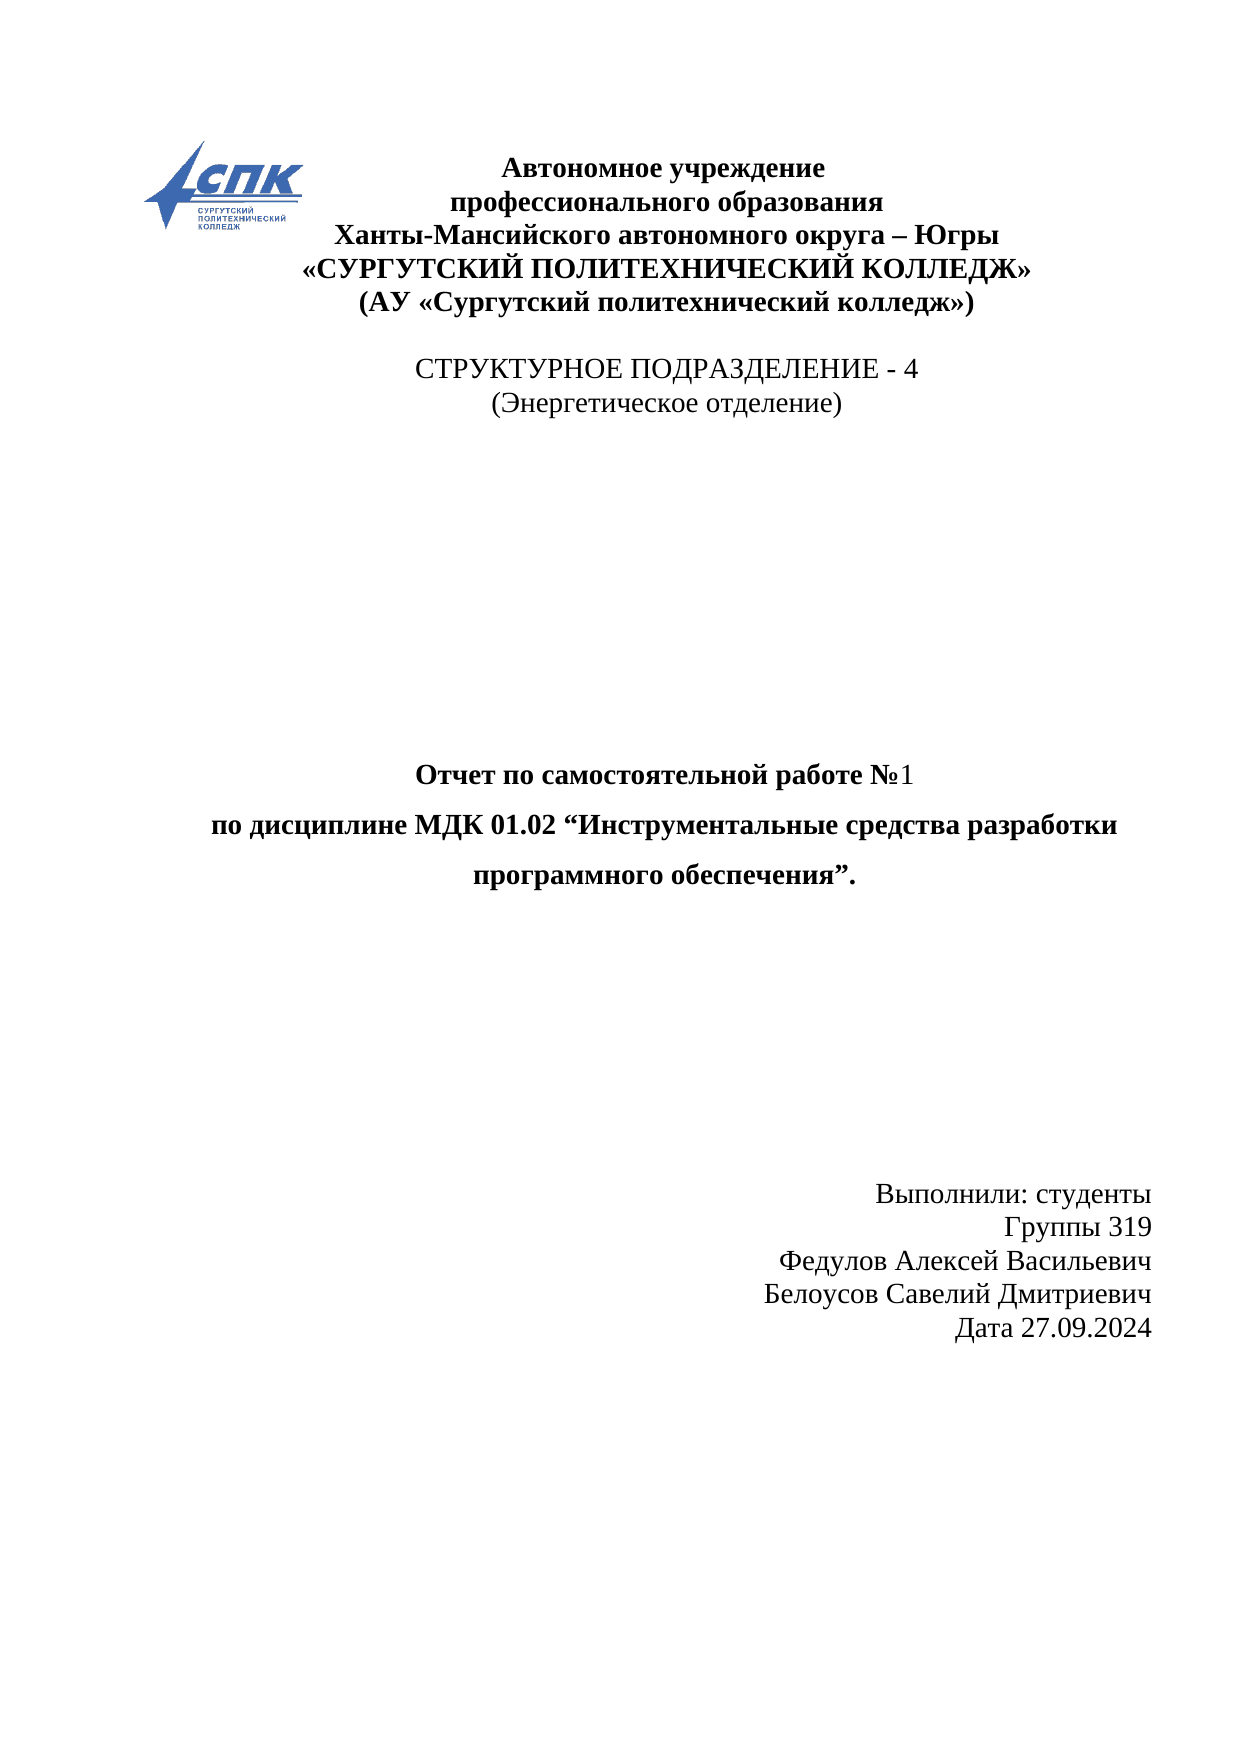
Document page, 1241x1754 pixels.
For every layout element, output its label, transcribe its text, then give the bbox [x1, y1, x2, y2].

text Отчет по самостоятельной работе №1 [177, 757, 1152, 790]
text Группы 319 [177, 1209, 1152, 1243]
picture [143, 140, 304, 230]
text Федулов Алексей Васильевич [177, 1243, 1152, 1277]
text Белоусов Савелий Дмитриевич [177, 1277, 1152, 1310]
text по дисциплине МДК 01.02 “Инструментальные средства разработки программного обеспечения”. [177, 807, 1152, 891]
text Выполнили: студенты [177, 1176, 1152, 1209]
text Дата 27.09.2024 [177, 1310, 1152, 1344]
